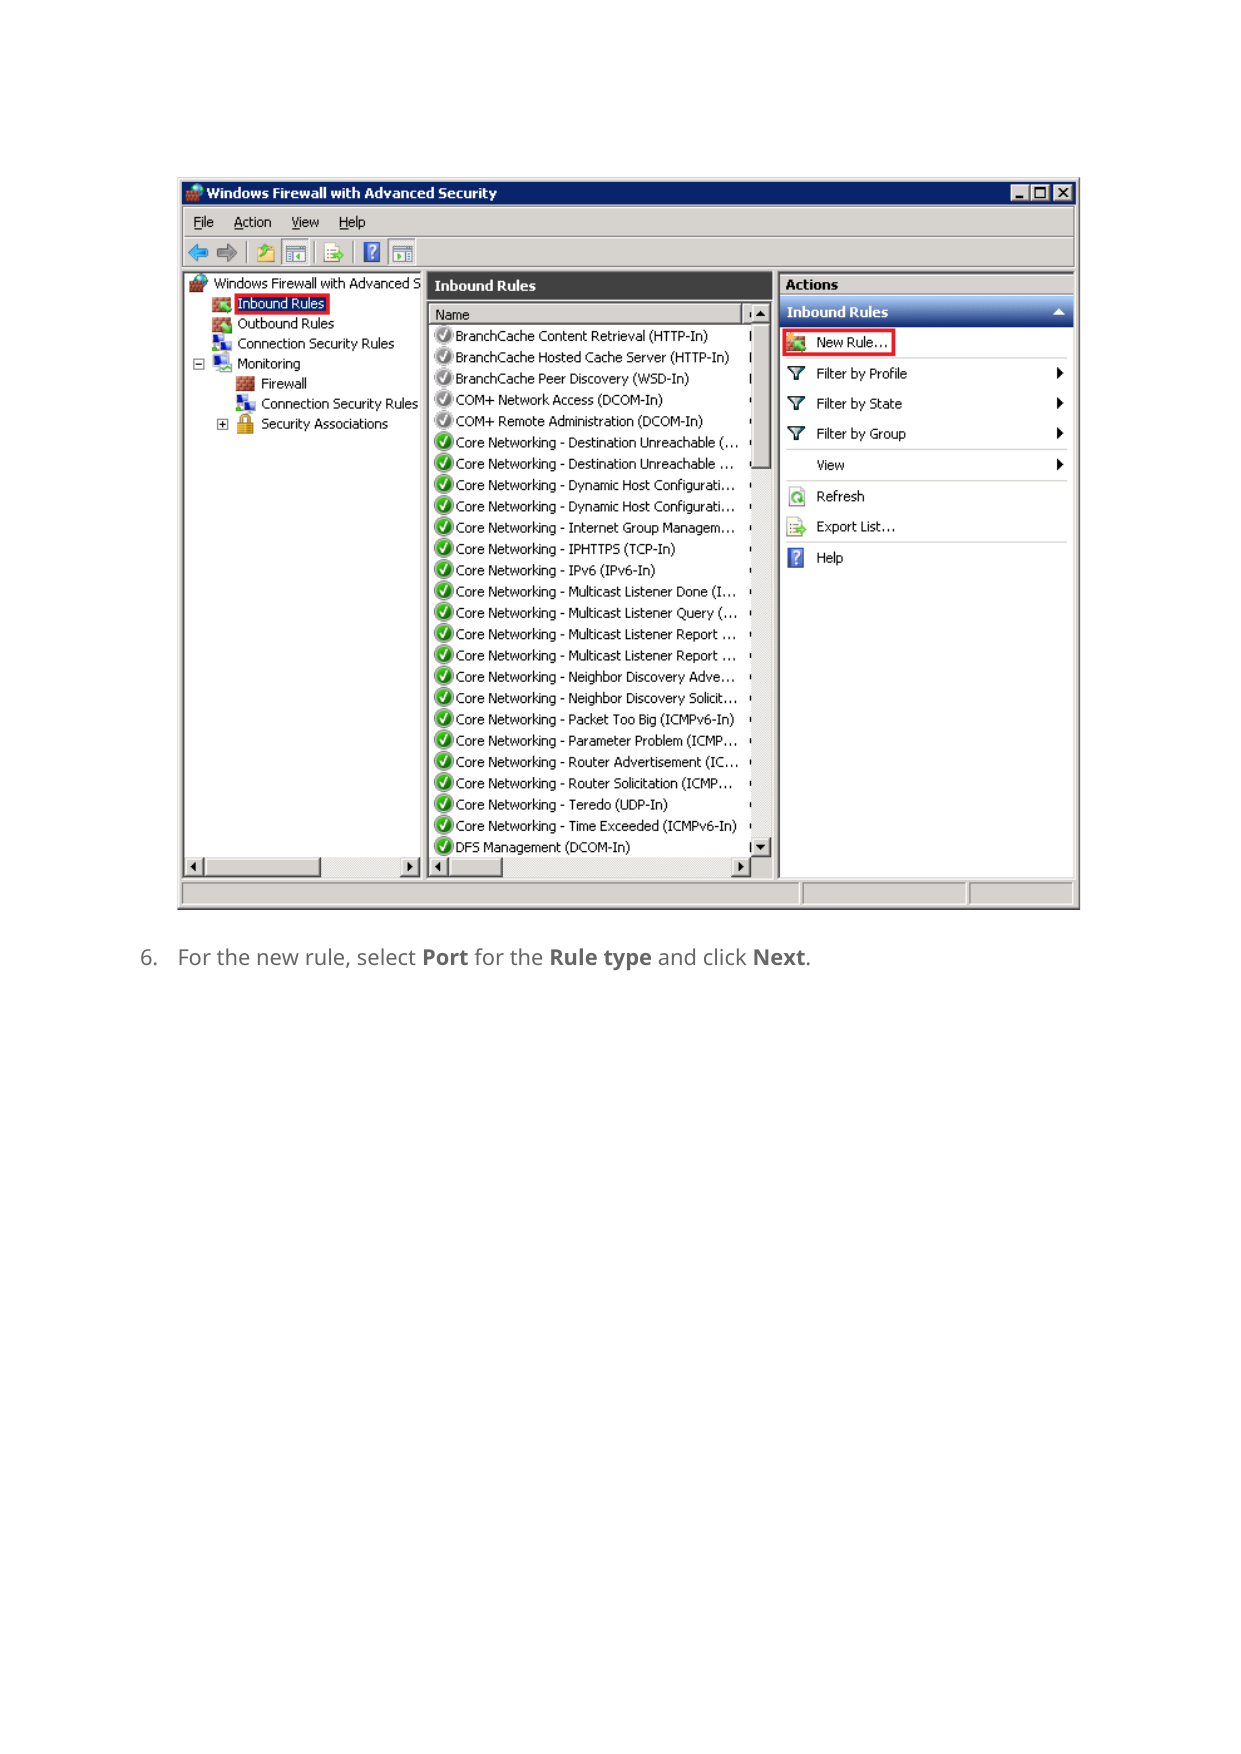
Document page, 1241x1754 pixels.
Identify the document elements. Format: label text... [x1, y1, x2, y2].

picture [177, 177, 1081, 910]
list For the new rule, select Port for the Rule type and click Next. [140, 939, 1181, 972]
